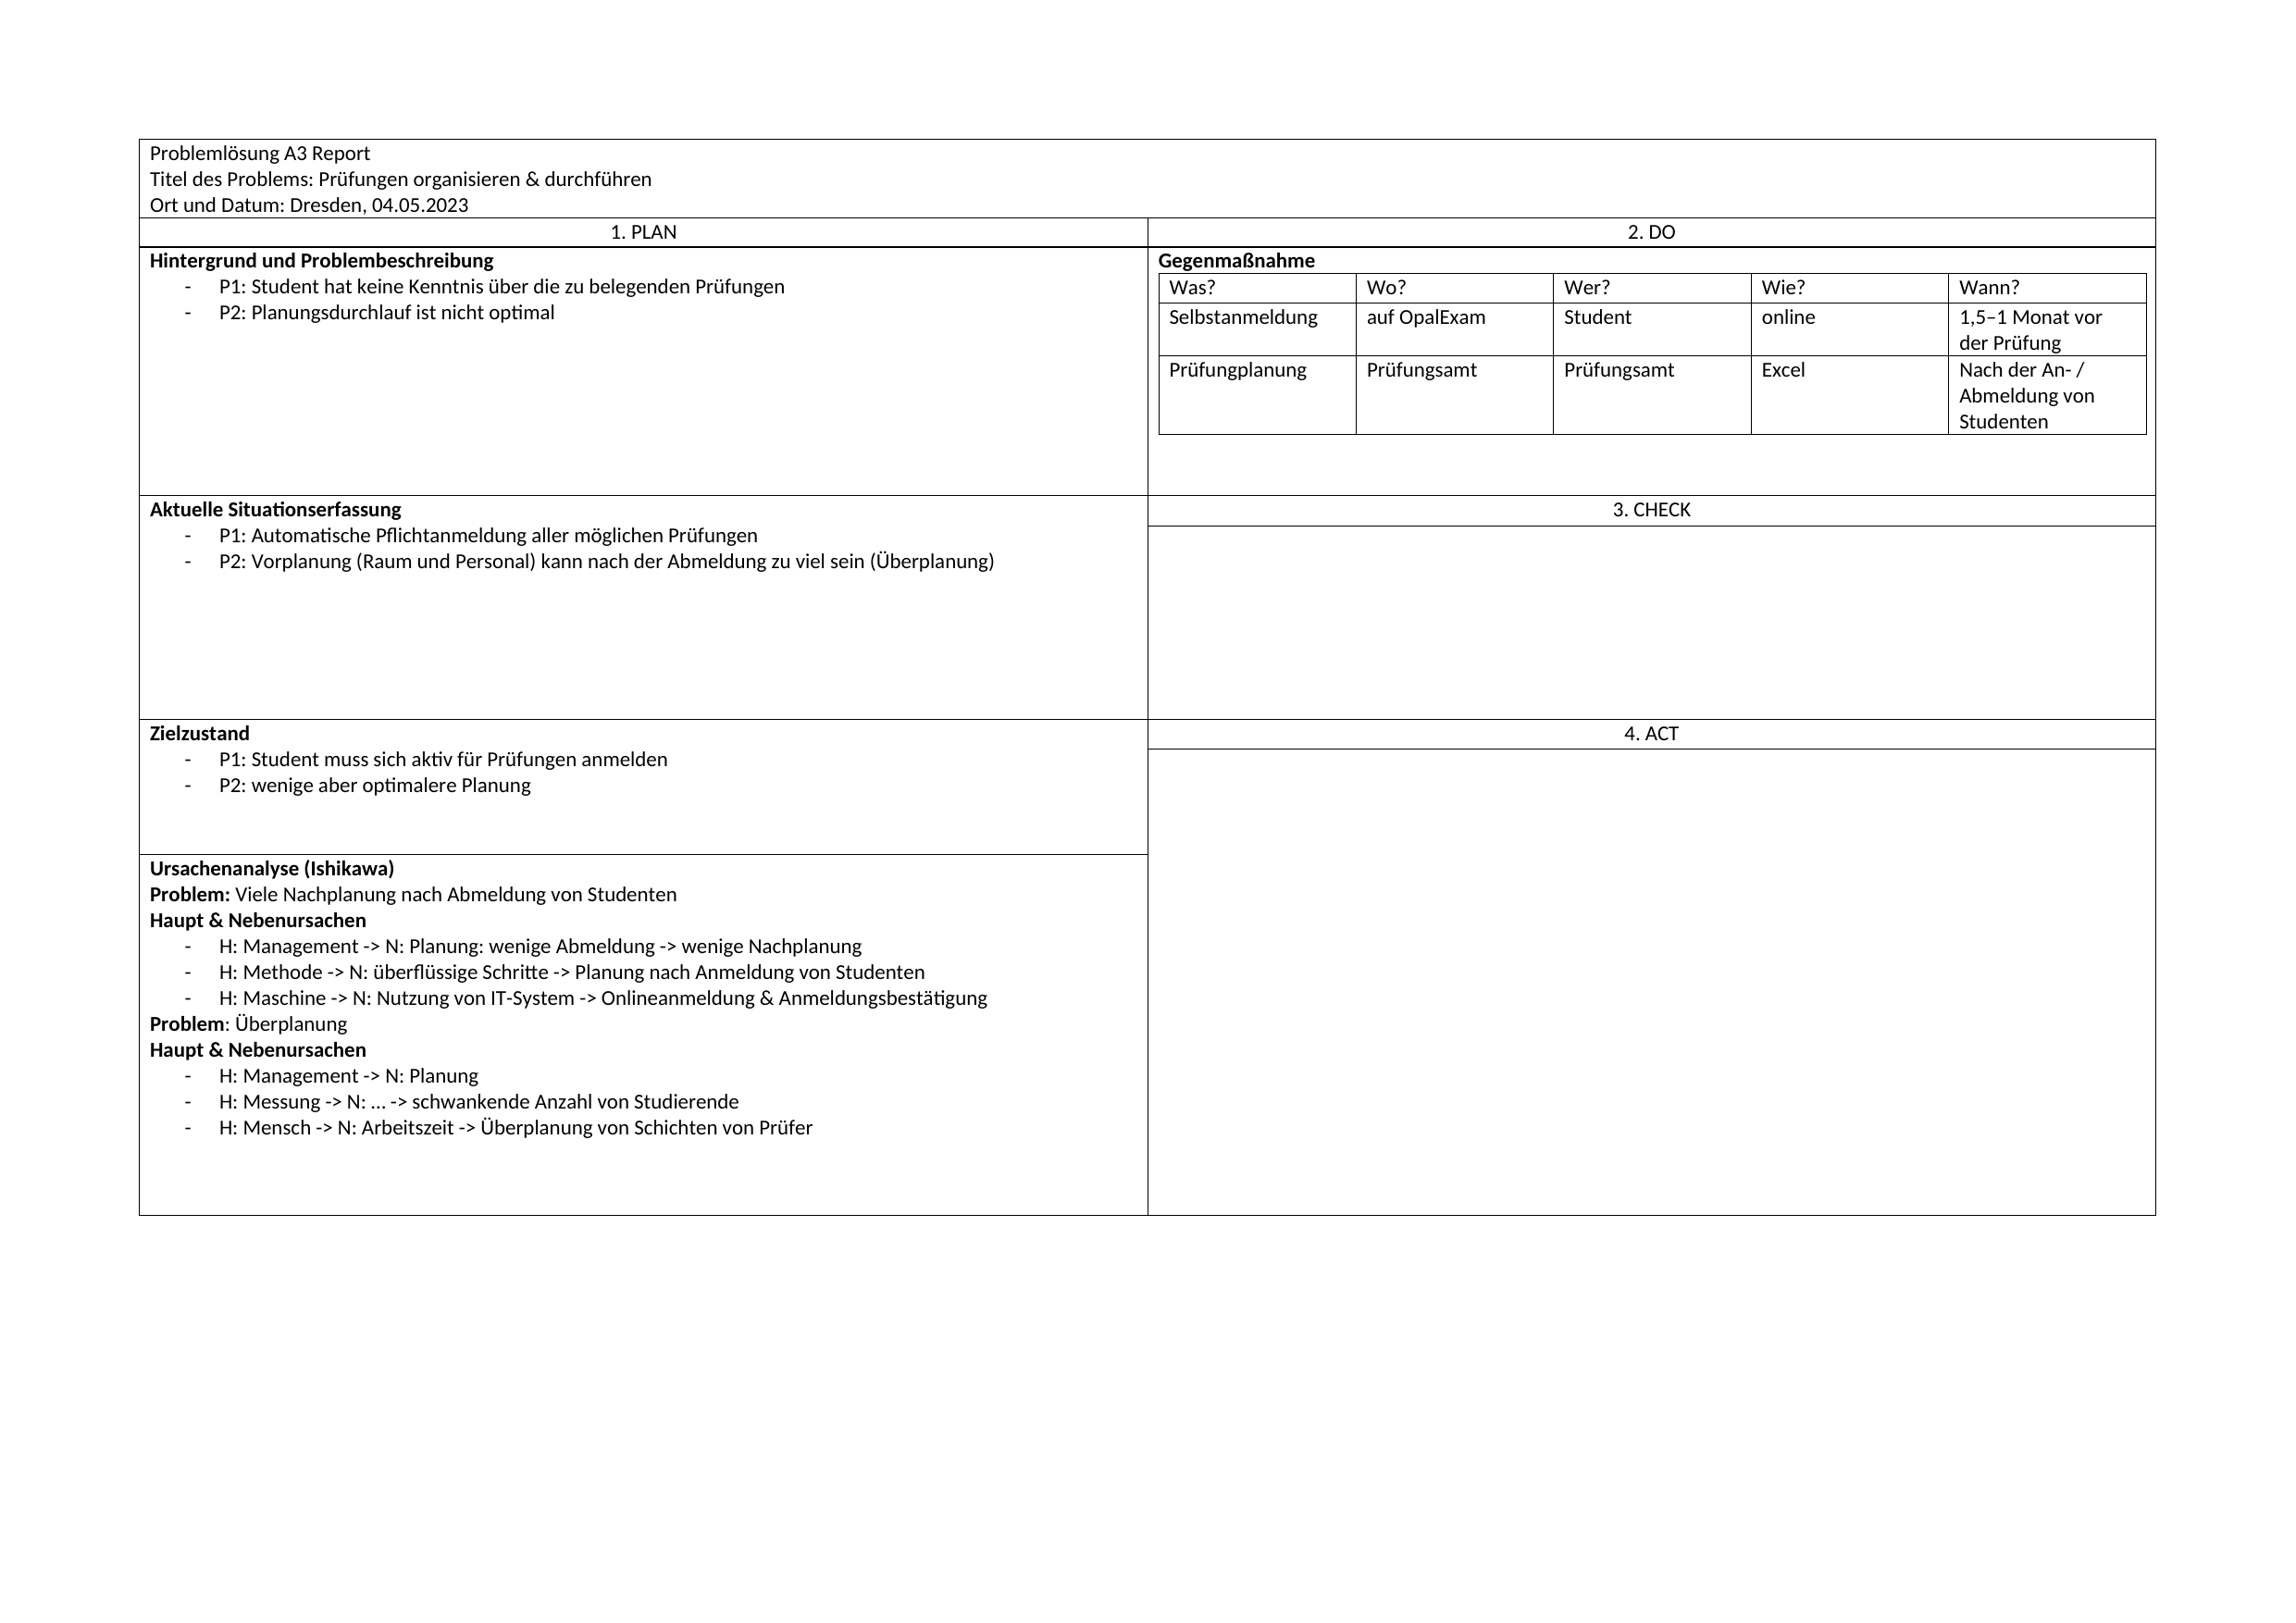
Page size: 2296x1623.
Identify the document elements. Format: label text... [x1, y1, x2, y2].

table_cell Zielzustand P1: Student muss sich aktiv für Prüfungen anmelden P2: wenige aber optimalere Planung [140, 720, 1148, 854]
table_cell [1148, 527, 2155, 719]
table_header Problemlösung A3 Report Titel des Problems: Prüfungen organisieren & durchführen Ort und Datum: Dresden, 04.05.2023 [140, 140, 2155, 217]
table_cell [1148, 750, 2155, 1214]
table_cell 1. PLAN [140, 218, 1148, 246]
table_cell Hintergrund und Problembeschreibung P1: Student hat keine Kenntnis über die zu belegenden Prüfungen P2: Planungsdurchlauf ist nicht optimal [140, 248, 1148, 495]
table_cell 2. DO [1148, 218, 2155, 246]
table_cell Aktuelle Situationserfassung P1: Automatische Pflichtanmeldung aller möglichen Prüfungen P2: Vorplanung (Raum und Personal) kann nach der Abmeldung zu viel sein (Überplanung) [140, 496, 1148, 719]
table_cell 4. ACT [1148, 720, 2155, 748]
table_cell Ursachenanalyse (Ishikawa) Problem: Viele Nachplanung nach Abmeldung von Studenten Haupt & Nebenursachen H: Management -> N: Planung: wenige Abmeldung -> wenige Nachplanung H: Methode -> N: überflüssige Schritte -> Planung nach Anmeldung von Studenten H: Maschine -> N: Nutzung von IT-System -> Onlineanmeldung & Anmeldungsbestätigung Problem: Überplanung Haupt & Nebenursachen H: Management -> N: Planung H: Messung -> N: … -> schwankende Anzahl von Studierende H: Mensch -> N: Arbeitszeit -> Überplanung von Schichten von Prüfer [140, 855, 1148, 1214]
table_cell 3. CHECK [1148, 496, 2155, 526]
table_cell Gegenmaßnahme [1148, 248, 2155, 495]
